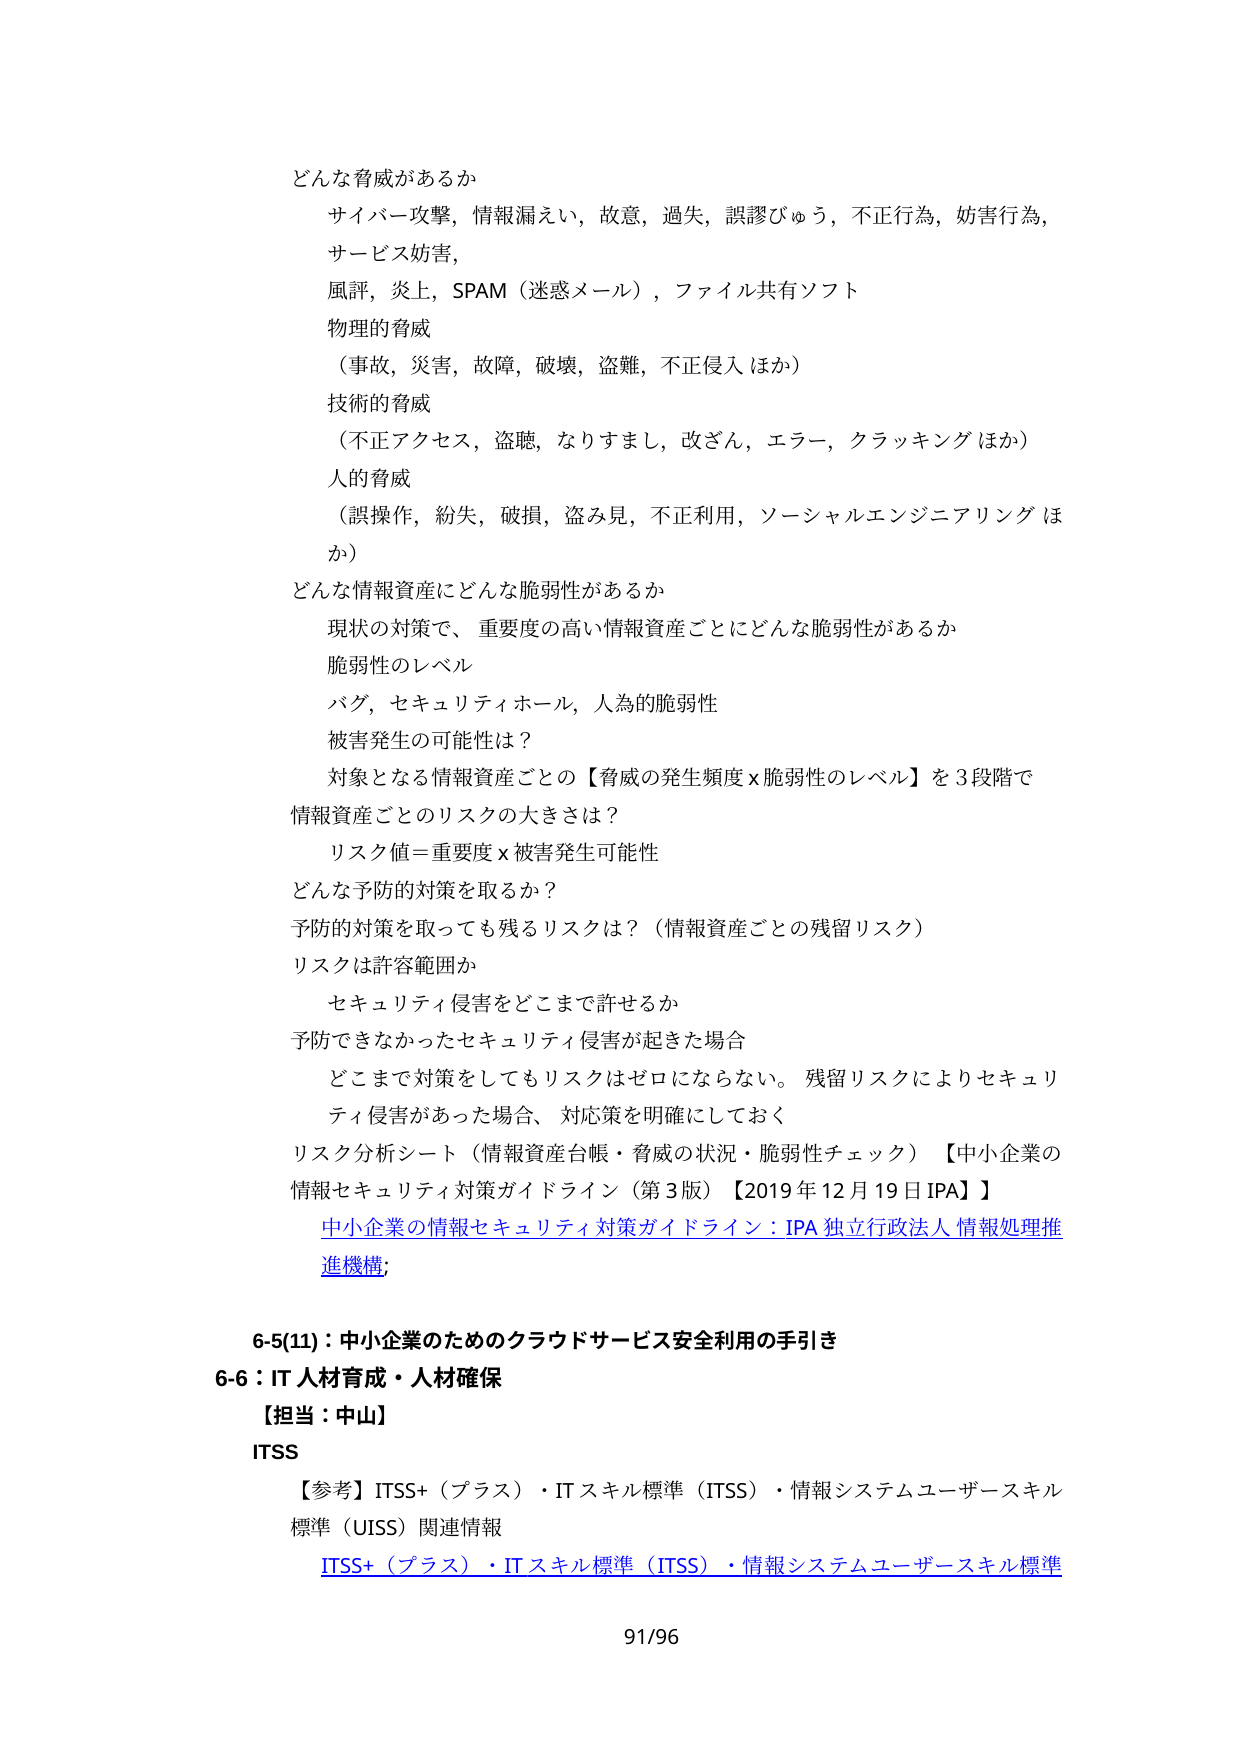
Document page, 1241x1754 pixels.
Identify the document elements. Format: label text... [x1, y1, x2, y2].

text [321, 1546, 1063, 1583]
list 脆弱性のレベル [327, 646, 1063, 683]
list 【参考】ITSS+（プラス）・ITスキル標準（ITSS）・情報システムユーザースキル標準（UISS）関連情報 [290, 1471, 1063, 1546]
list バグ，セキュリティホール，人為的脆弱性 [327, 683, 1063, 721]
list 予防できなかったセキュリティ侵害が起きた場合 [290, 1021, 1063, 1058]
list どんな脅威があるか [290, 158, 1063, 196]
list 予防的対策を取っても残るリスクは？（情報資産ごとの残留リスク） [290, 908, 1063, 946]
subtitle ITSS [252, 1433, 1063, 1471]
list 物理的脅威 [327, 308, 1063, 346]
list リスクは許容範囲か [290, 946, 1063, 983]
text 中小企業の情報セキュリティ対策ガイドライン：IPA 独立行政法人 情報処理推進機構; [321, 1239, 1063, 1283]
list 被害発生の可能性は？ [327, 721, 1063, 758]
list 技術的脅威 [327, 383, 1063, 421]
list どんな予防的対策を取るか？ [290, 871, 1063, 908]
list セキュリティ侵害をどこまで許せるか [327, 983, 1063, 1021]
subtitle 6-5(11)：中小企業のためのクラウドサービス安全利用の手引き [252, 1321, 1063, 1358]
list サイバー攻撃，情報漏えい，故意，過失，誤謬びゅう，不正行為，妨害行為，サービス妨害， [327, 196, 1063, 271]
list どんな情報資産にどんな脆弱性があるか [290, 571, 1063, 608]
list どこまで対策をしてもリスクはゼロにならない。 残留リスクによりセキュリティ侵害があった場合、 対応策を明確にしておく [327, 1058, 1063, 1133]
text 中小企業の情報セキュリティ対策ガイドライン：IPA 独立行政法人 情報処理推進機構; [321, 1208, 1063, 1238]
list （誤操作，紛失，破損，盗み見，不正利用，ソーシャルエンジニアリング ほか） [327, 496, 1063, 571]
list 現状の対策で、 重要度の高い情報資産ごとにどんな脆弱性があるか [327, 608, 1063, 646]
list 情報資産ごとのリスクの大きさは？ [290, 796, 1063, 833]
subtitle 【担当：中山】 [252, 1396, 1063, 1433]
list （事故，災害，故障，破壊，盗難，不正侵入 ほか） [327, 346, 1063, 383]
list リスク分析シート（情報資産台帳・脅威の状況・脆弱性チェック） 【中小企業の情報セキュリティ対策ガイドライン（第3版）【2019年12月19日IPA】】 [290, 1133, 1063, 1208]
list （不正アクセス，盗聴，なりすまし，改ざん，エラー，クラッキング ほか） [327, 421, 1063, 458]
list 人的脅威 [327, 458, 1063, 496]
list 風評，炎上，SPAM（迷惑メール），ファイル共有ソフト [327, 271, 1063, 308]
subtitle 6-6：IT人材育成・人材確保 [215, 1358, 1058, 1396]
list 対象となる情報資産ごとの【脅威の発生頻度x脆弱性のレベル】を３段階で [327, 758, 1063, 796]
list リスク値＝重要度x被害発生可能性 [327, 833, 1063, 871]
